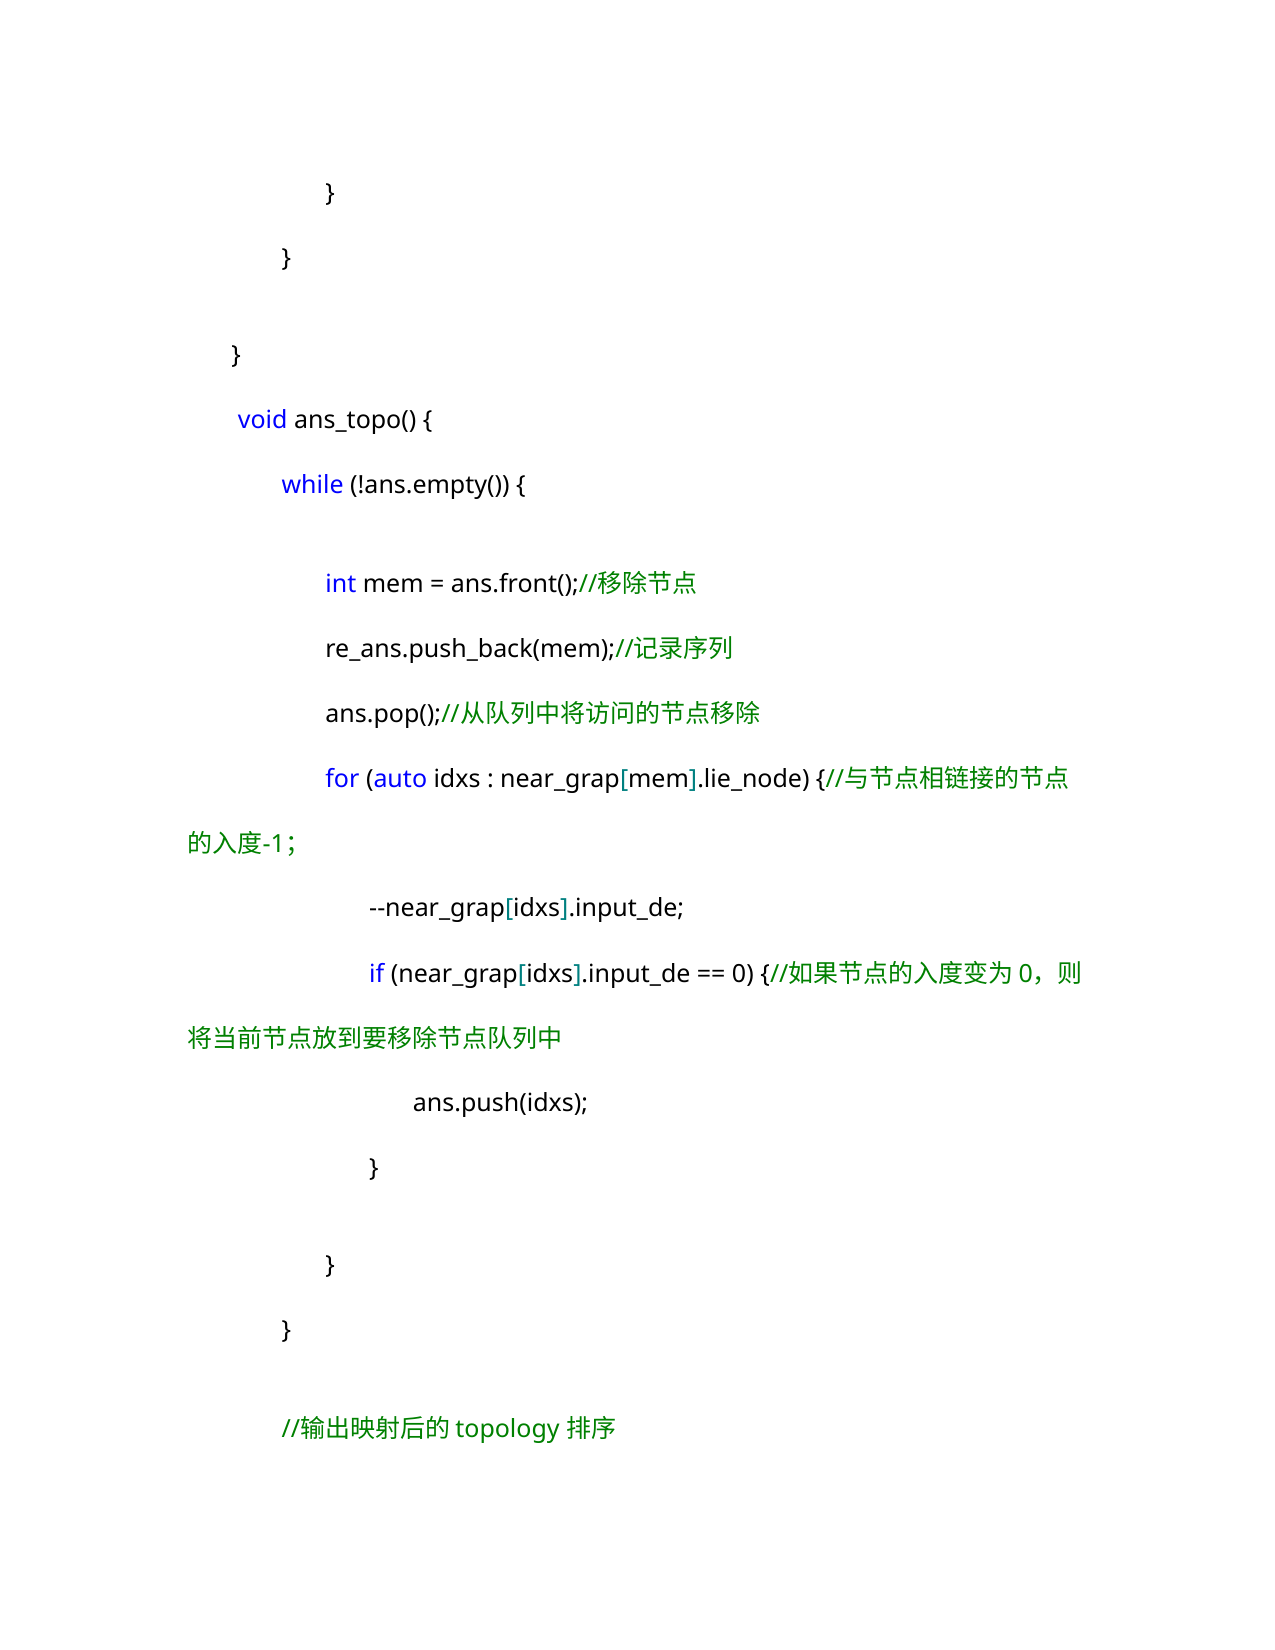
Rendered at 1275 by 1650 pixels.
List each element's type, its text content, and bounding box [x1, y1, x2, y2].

text ans.push(idxs); [187, 1069, 1087, 1134]
text //输出映射后的topology 排序 [187, 1394, 1087, 1459]
text } [187, 224, 1087, 289]
text ans.pop();//从队列中将访问的节点移除 [187, 679, 1087, 744]
text if (near_grap[idxs].input_de == 0) {//如果节点的入度变为0，则将当前节点放到要移除节点队列中 [187, 939, 1087, 1069]
text for (auto idxs : near_grap[mem].lie_node) {//与节点相链接的节点的入度-1； [187, 744, 1087, 874]
text void ans_topo() { [187, 386, 1087, 451]
text } [187, 1134, 1087, 1199]
text int mem = ans.front();//移除节点 [187, 549, 1087, 614]
text } [187, 1231, 1087, 1296]
text } [187, 159, 1087, 224]
text re_ans.push_back(mem);//记录序列 [187, 614, 1087, 679]
text --near_grap[idxs].input_de; [187, 874, 1087, 939]
text while (!ans.empty()) { [187, 451, 1087, 516]
text } [187, 1296, 1087, 1361]
text } [187, 321, 1087, 386]
